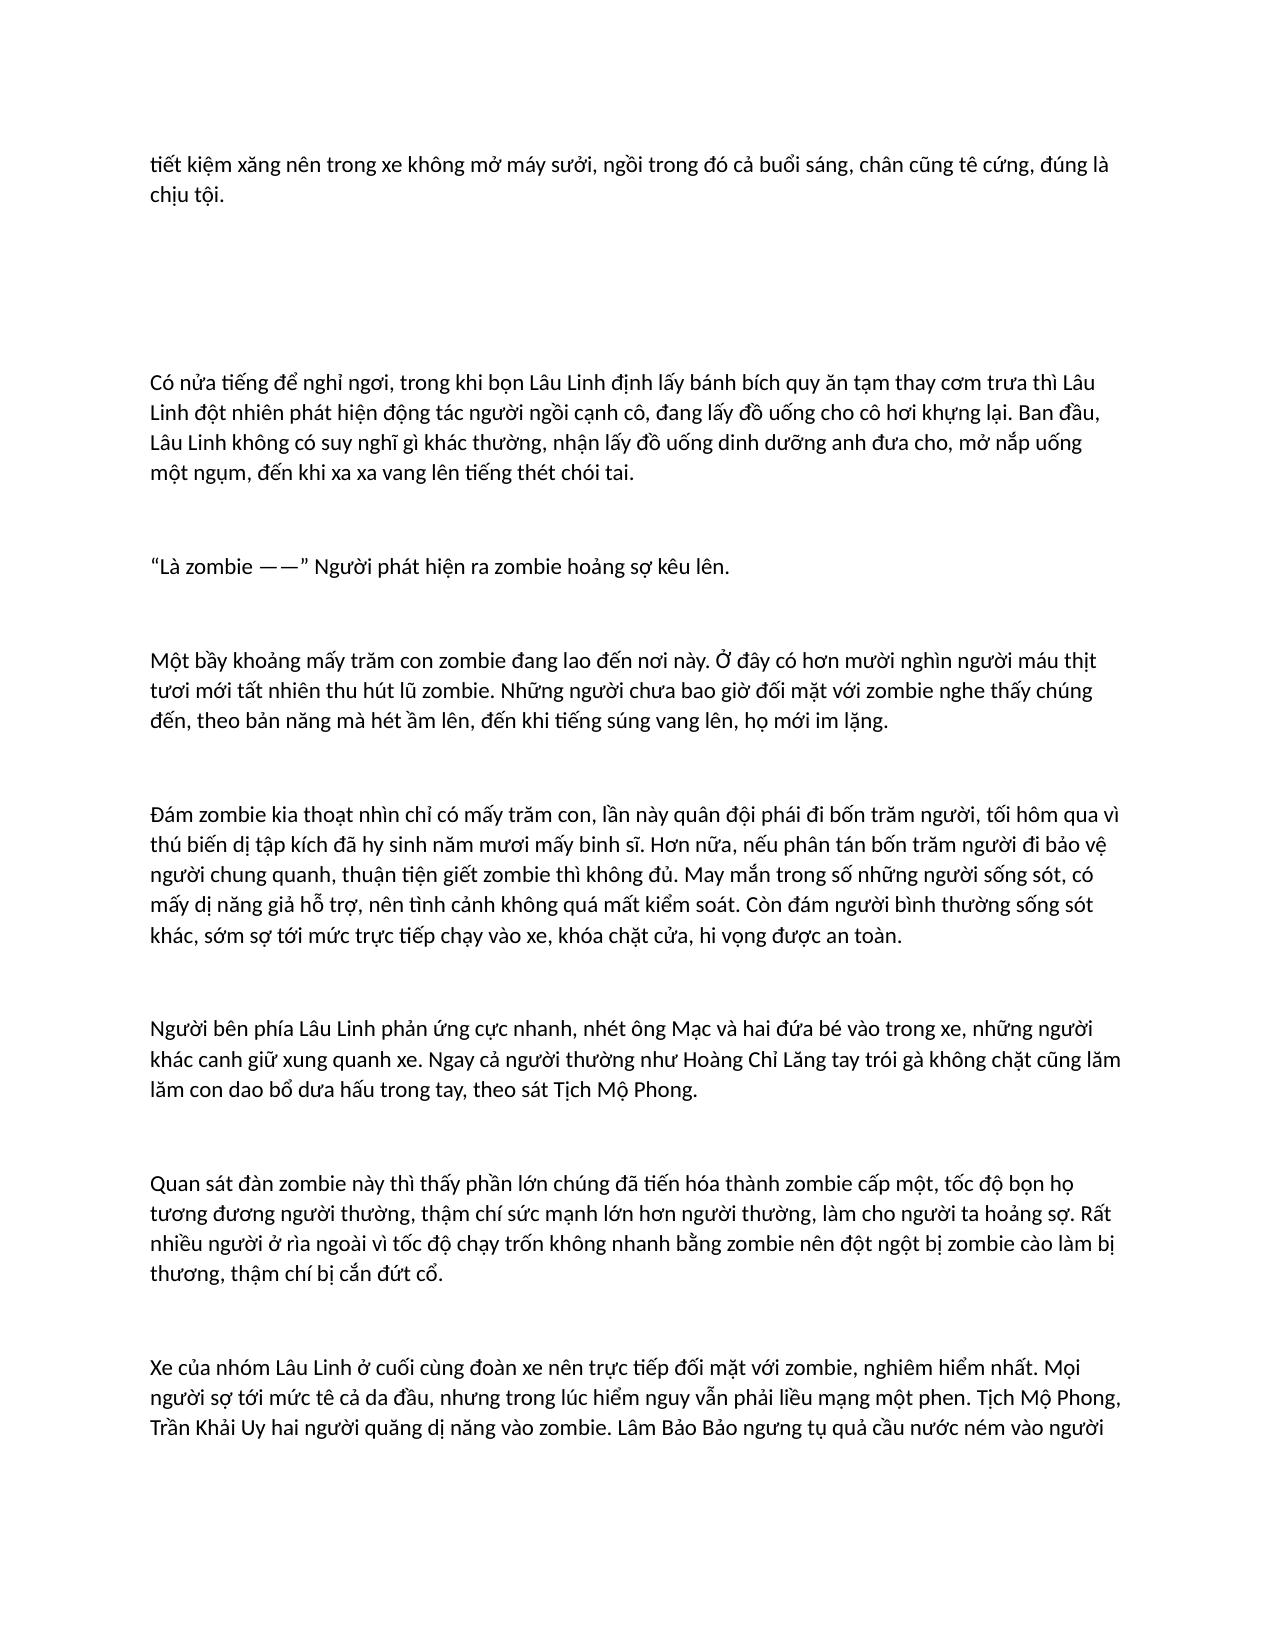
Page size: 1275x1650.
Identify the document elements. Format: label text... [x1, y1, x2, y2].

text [150, 1353, 1125, 1442]
text Quan sát đàn zombie này thì thấy phần lớn chúng đã tiến hóa thành zombie cấp một, tốc độ bọn họ tương đương người thường, thậm chí sức mạnh lớn hơn người thường, làm cho người ta hoảng sợ. Rất nhiều người ở rìa ngoài vì tốc độ chạy trốn không nhanh bằng zombie nên đột ngột bị zombie cào làm bị thương, thậm chí bị cắn đứt cổ. [150, 1169, 1125, 1287]
text Một bầy khoảng mấy trăm con zombie đang lao đến nơi này. Ở đây có hơn mười nghìn người máu thịt tươi mới tất nhiên thu hút lũ zombie. Những người chưa bao giờ đối mặt với zombie nghe thấy chúng đến, theo bản năng mà hét ầm lên, đến khi tiếng súng vang lên, họ mới im lặng. [150, 646, 1125, 734]
text Người bên phía Lâu Linh phản ứng cực nhanh, nhét ông Mạc và hai đứa bé vào trong xe, những người khác canh giữ xung quanh xe. Ngay cả người thường như Hoàng Chỉ Lăng tay trói gà không chặt cũng lăm lăm con dao bổ dưa hấu trong tay, theo sát Tịch Mộ Phong. [150, 1014, 1125, 1103]
text Đám zombie kia thoạt nhìn chỉ có mấy trăm con, lần này quân đội phái đi bốn trăm người, tối hôm qua vì thú biến dị tập kích đã hy sinh năm mươi mấy binh sĩ. Hơn nữa, nếu phân tán bốn trăm người đi bảo vệ người chung quanh, thuận tiện giết zombie thì không đủ. May mắn trong số những người sống sót, có mấy dị năng giả hỗ trợ, nên tình cảnh không quá mất kiểm soát. Còn đám người bình thường sống sót khác, sớm sợ tới mức trực tiếp chạy vào xe, khóa chặt cửa, hi vọng được an toàn. [150, 800, 1125, 949]
text Có nửa tiếng để nghỉ ngơi, trong khi bọn Lâu Linh định lấy bánh bích quy ăn tạm thay cơm trưa thì Lâu Linh đột nhiên phát hiện động tác người ngồi cạnh cô, đang lấy đồ uống cho cô hơi khựng lại. Ban đầu, Lâu Linh không có suy nghĩ gì khác thường, nhận lấy đồ uống dinh dưỡng anh đưa cho, mở nắp uống một ngụm, đến khi xa xa vang lên tiếng thét chói tai. [150, 368, 1125, 486]
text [150, 150, 1125, 208]
text “Là zombie ——” Người phát hiện ra zombie hoảng sợ kêu lên. [150, 552, 1125, 580]
